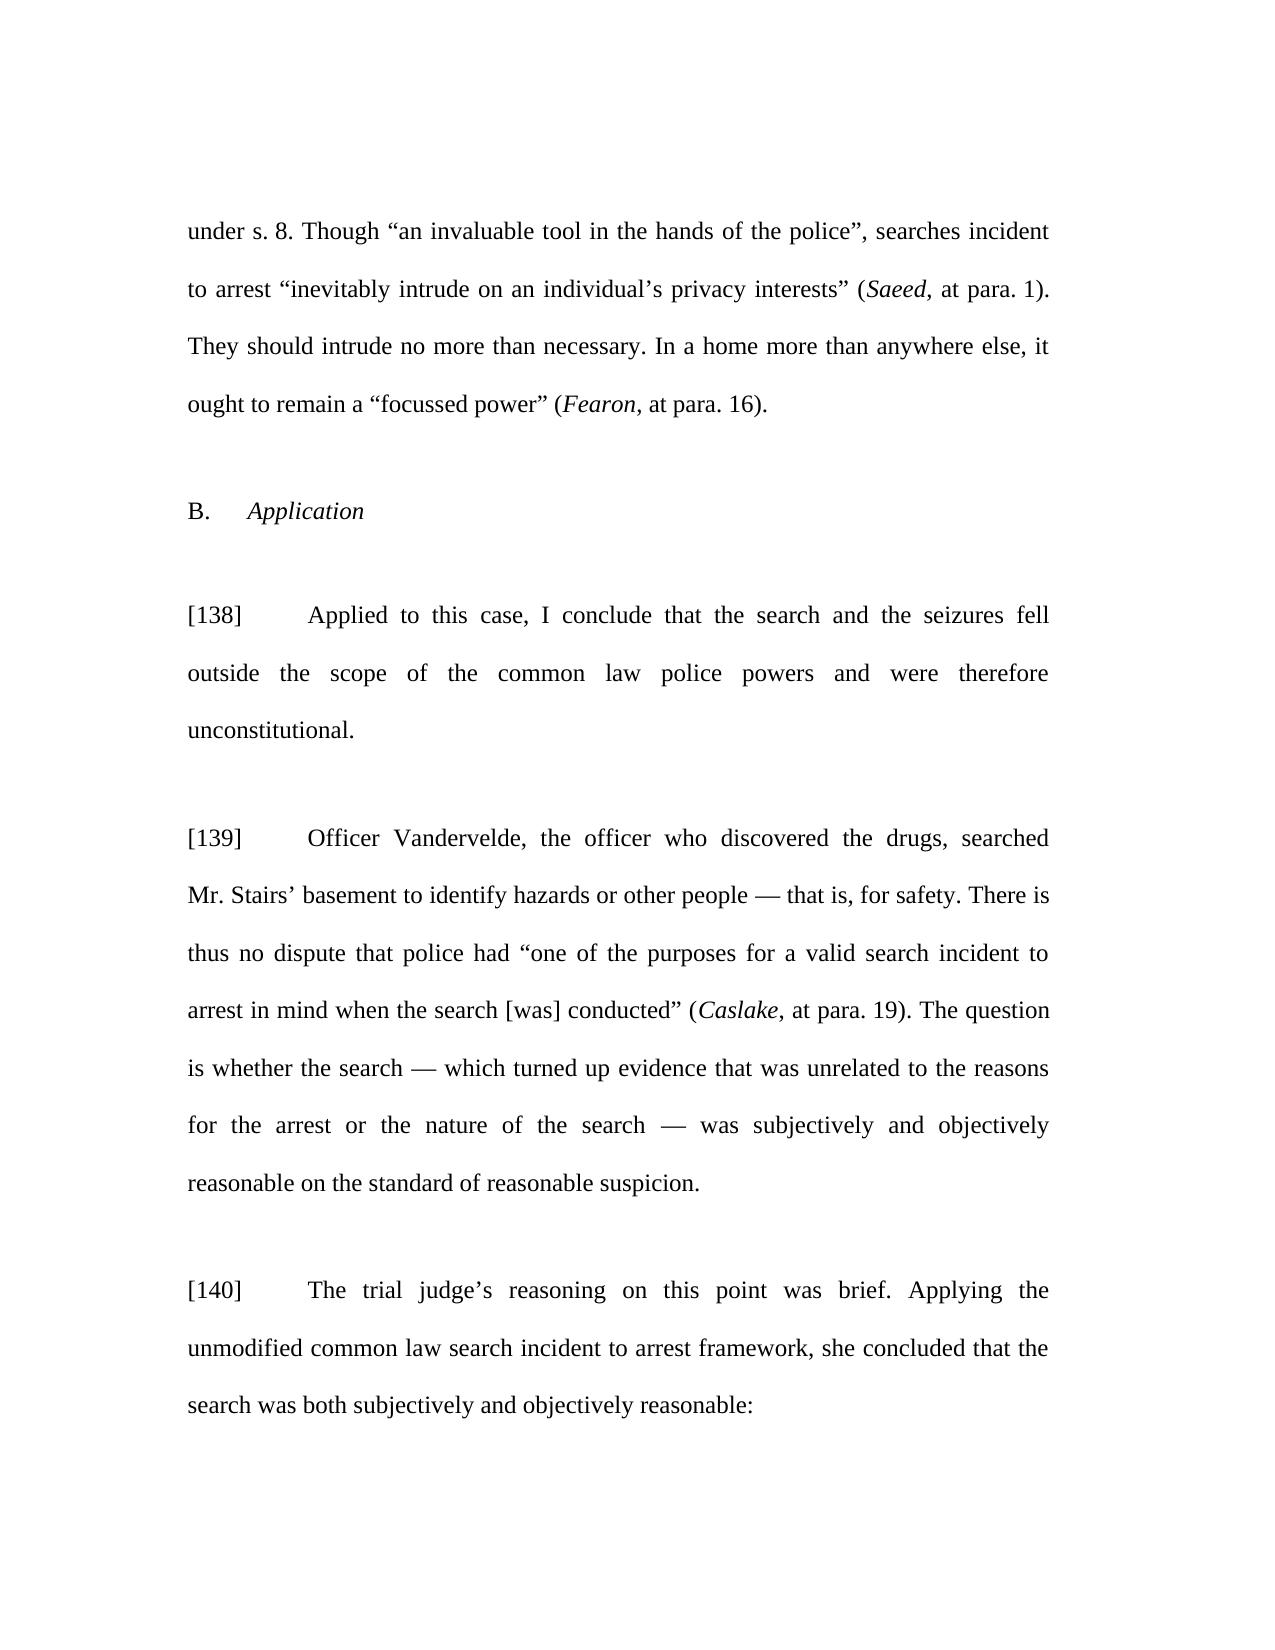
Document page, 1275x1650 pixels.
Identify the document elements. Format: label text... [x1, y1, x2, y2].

text Applied to this case, I conclude that the search and the seizures fell outside the scope of the common law police powers and were therefore unconstitutional. [187, 600, 1050, 744]
text Officer Vandervelde, the officer who discovered the drugs, searched Mr. Stairs’ basement to identify hazards or other people — that is, for safety. There is thus no dispute that police had “one of the purposes for a valid search incident to arrest in mind when the search [was] conducted” (Caslake, at para. 19). The question is whether the search — which turned up evidence that was unrelated to the reasons for the arrest or the nature of the search — was subjectively and objectively reasonable on the standard of reasonable suspicion. [187, 823, 1050, 1196]
title Application [187, 496, 1050, 525]
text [187, 216, 1050, 418]
text The trial judge’s reasoning on this point was brief. Applying the unmodified common law search incident to arrest framework, she concluded that the search was both subjectively and objectively reasonable: [187, 1275, 1050, 1419]
